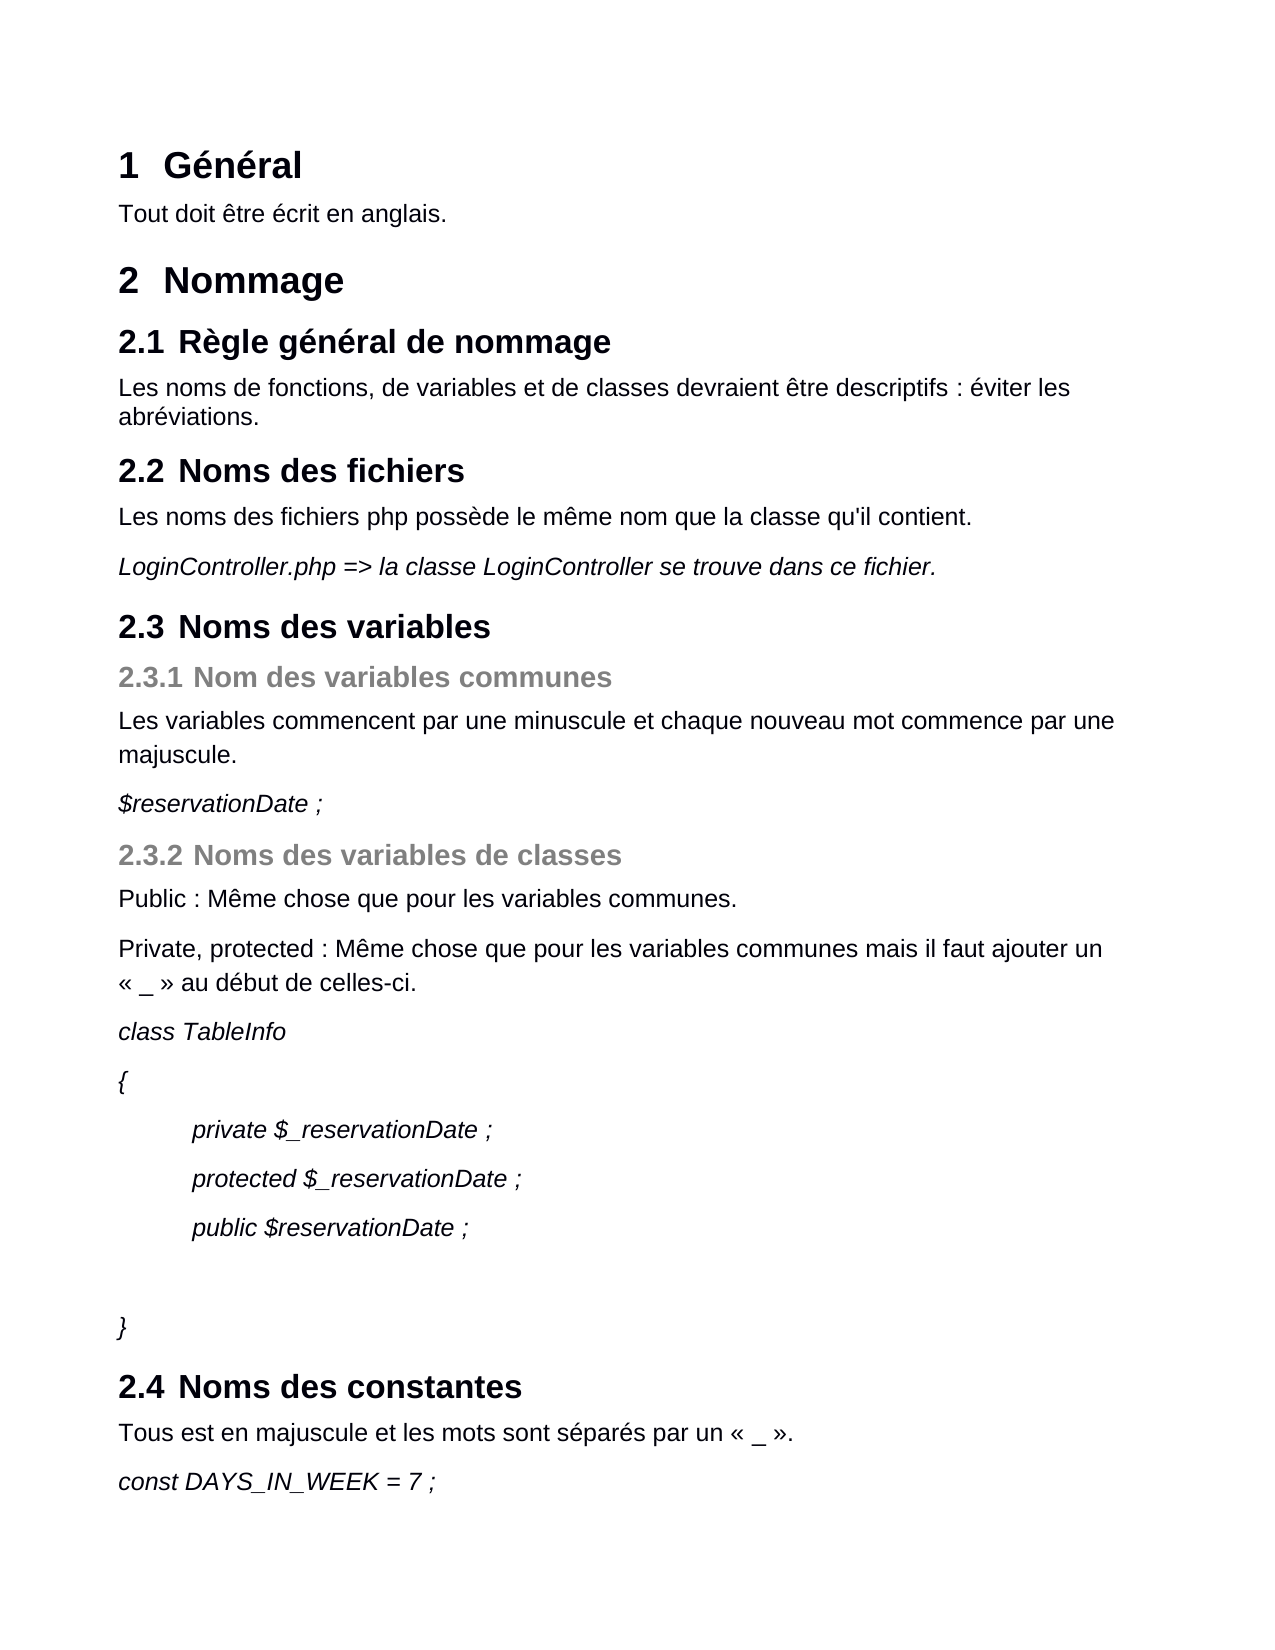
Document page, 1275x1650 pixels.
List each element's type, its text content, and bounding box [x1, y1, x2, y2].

text public $reservationDate ; [118, 1213, 1157, 1242]
text } [118, 1311, 1157, 1340]
text { [118, 1066, 1157, 1095]
subtitle Règle général de nommage [118, 322, 1157, 361]
subtitle Nom des variables communes [118, 660, 1157, 693]
text LoginController.php => la classe LoginController se trouve dans ce fichier. [118, 551, 1157, 580]
text Les noms de fonctions, de variables et de classes devraient être descriptifs : éviter les abréviations. [118, 373, 1157, 431]
text $reservationDate ; [118, 789, 1157, 818]
subtitle Nommage [118, 258, 1157, 301]
text Les noms des fichiers php possède le même nom que la classe qu'il contient. [118, 502, 1157, 531]
subtitle Noms des variables [118, 607, 1157, 645]
text Tout doit être écrit en anglais. [118, 199, 1157, 227]
text private $_reservationDate ; [118, 1115, 1157, 1144]
subtitle Général [118, 143, 1157, 186]
text class TableInfo [118, 1017, 1157, 1046]
subtitle Noms des fichiers [118, 451, 1157, 490]
text Public : Même chose que pour les variables communes. [118, 884, 1157, 913]
text protected $_reservationDate ; [118, 1164, 1157, 1193]
text Les variables commencent par une minuscule et chaque nouveau mot commence par une majuscule. [118, 706, 1157, 769]
subtitle Noms des constantes [118, 1367, 1157, 1405]
subtitle Noms des variables de classes [118, 838, 1157, 872]
text Private, protected : Même chose que pour les variables communes mais il faut ajouter un « _ » au début de celles-ci. [118, 933, 1157, 997]
text const DAYS_IN_WEEK = 7 ; [118, 1467, 1157, 1496]
text Tous est en majuscule et les mots sont séparés par un « _ ». [118, 1418, 1157, 1446]
